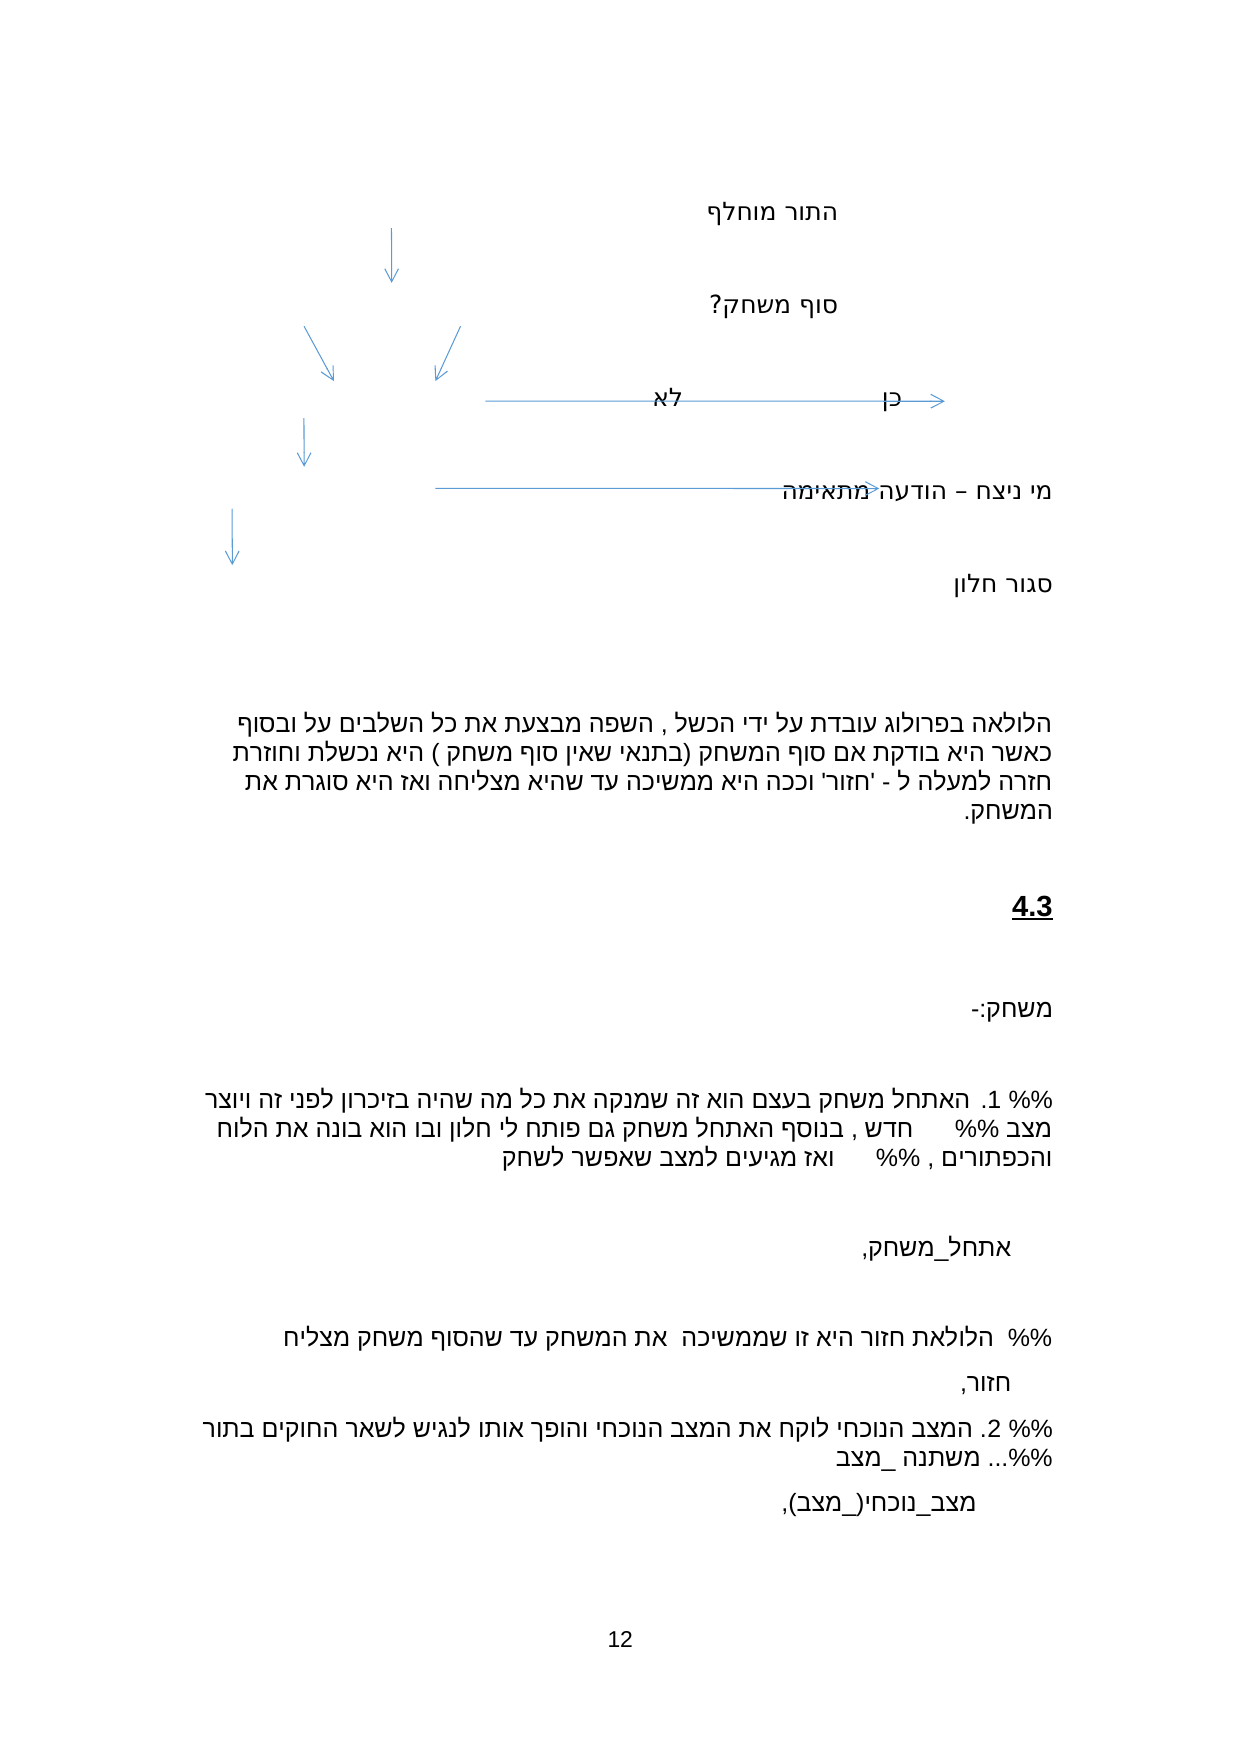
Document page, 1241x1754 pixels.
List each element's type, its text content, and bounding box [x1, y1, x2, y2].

text סוף משחק? [187, 290, 1053, 319]
text 4.3 [187, 889, 1053, 922]
text %% 2. המצב הנוכחי לוקח את המצב הנוכחי והופך אותו לנגיש לשאר החוקים בתור %%... משתנה _מצב [187, 1414, 1053, 1471]
text %% 1. האתחל משחק בעצם הוא זה שמנקה את כל מה שהיה בזיכרון לפני זה ויוצר מצב %% חדש , בנוסף האתחל משחק גם פותח לי חלון ובו הוא בונה את הלוח והכפתורים , %% ואז מגיעים למצב שאפשר לשחק [187, 1085, 1053, 1172]
text כן לא [187, 383, 1053, 412]
text חזור, [187, 1368, 1053, 1397]
text אתחל_משחק, [187, 1233, 1053, 1262]
text הלולאה בפרולוג עובדת על ידי הכשל , השפה מבצעת את כל השלבים על ובסוף כאשר היא בודקת אם סוף המשחק (בתנאי שאין סוף משחק ) היא נכשלת וחוזרת חזרה למעלה ל - 'חזור' וככה היא ממשיכה עד שהיא מצליחה ואז היא סוגרת את המשחק. [187, 709, 1053, 824]
text מי ניצח – הודעה מתאימה [187, 476, 1053, 505]
text משחק:- [187, 994, 1053, 1023]
text סגור חלון [187, 569, 1053, 598]
text %% הלולאת חזור היא זו שממשיכה את המשחק עד שהסוף משחק מצליח [187, 1323, 1053, 1352]
text מצב_נוכחי(_מצב), [187, 1488, 1053, 1517]
text התור מוחלף [187, 197, 1053, 226]
